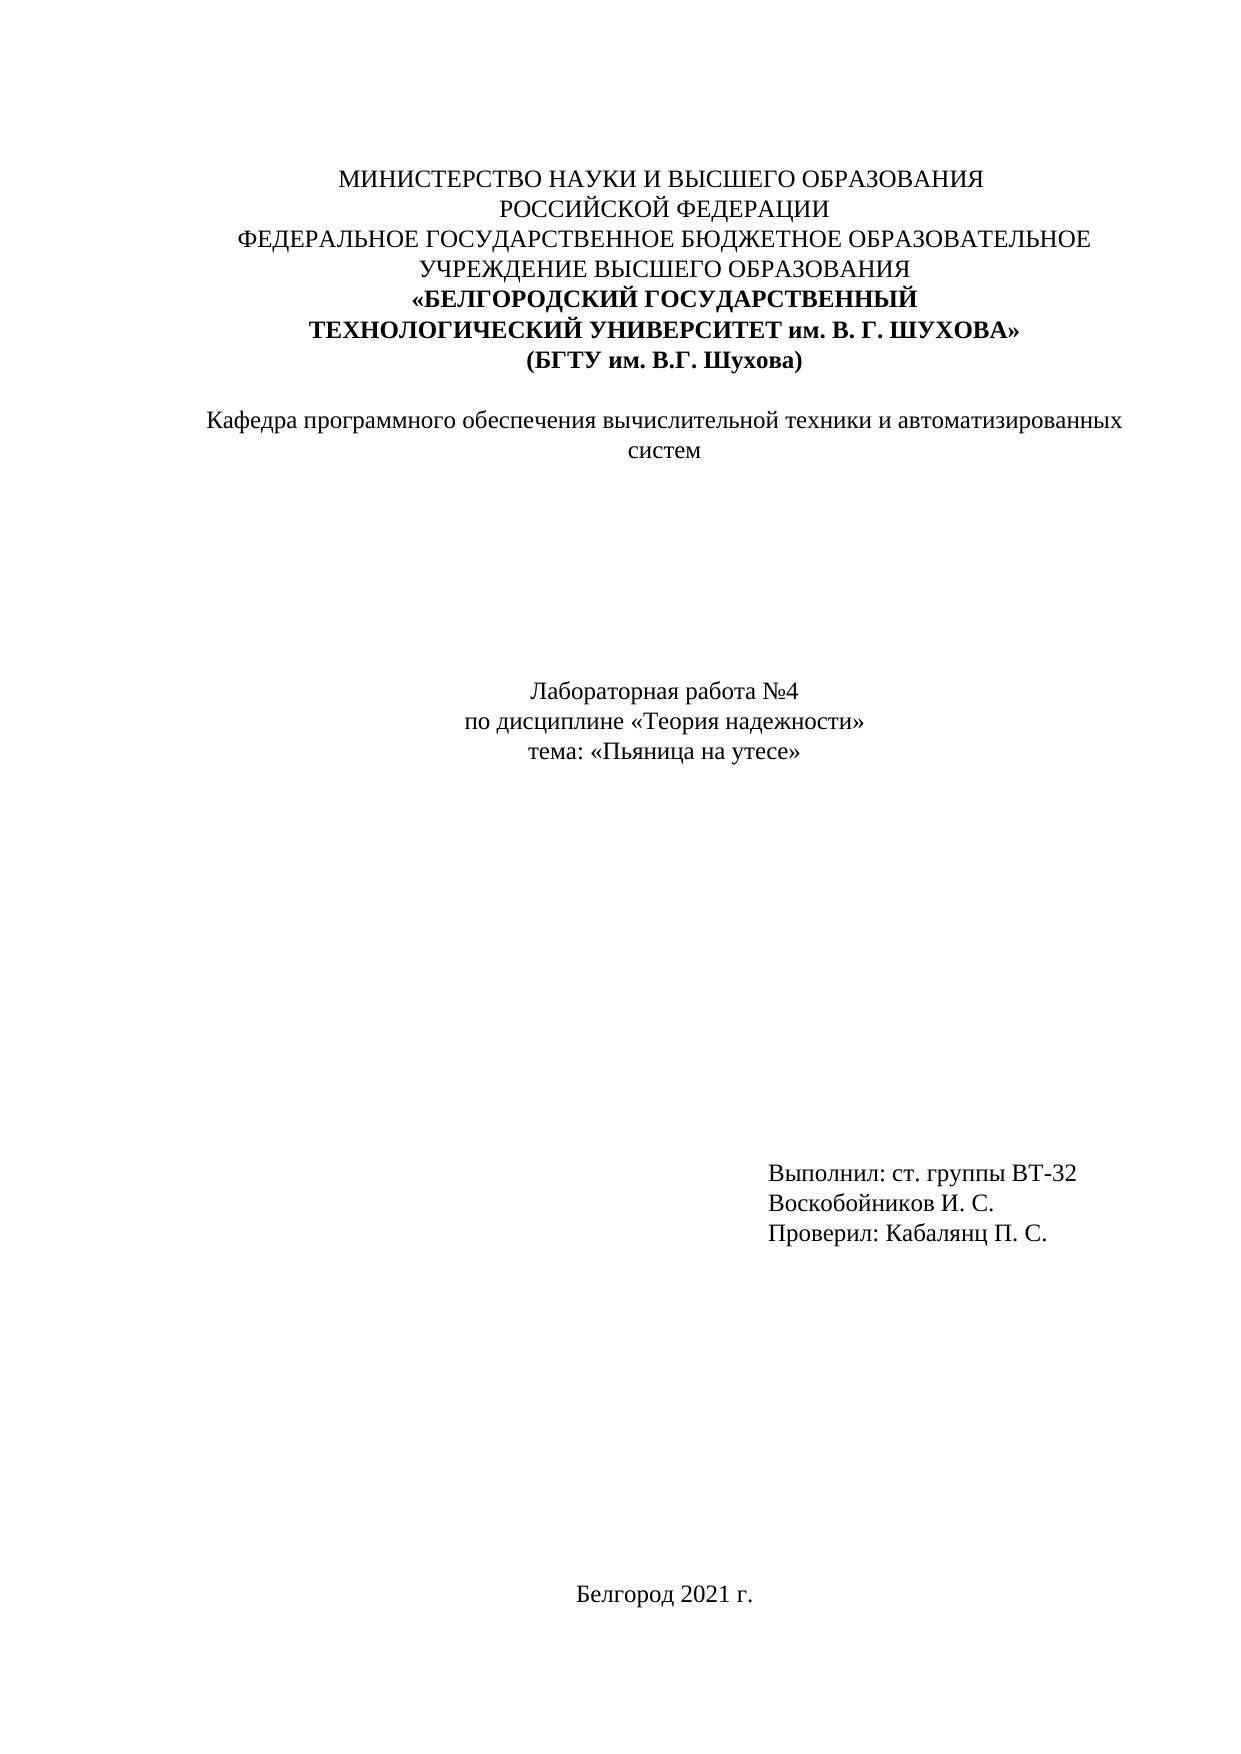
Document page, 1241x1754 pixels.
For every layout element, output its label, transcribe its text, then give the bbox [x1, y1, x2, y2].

text МИНИСТЕРСТВО НАУКИ И ВЫСШЕГО ОБРАЗОВАНИЯ РОССИЙСКОЙ ФЕДЕРАЦИИ [177, 164, 1152, 223]
text (БГТУ им. В.Г. Шухова) [177, 345, 1152, 373]
text Лабораторная работа №4 [177, 676, 1152, 705]
text Белгород 2021 г. [177, 1579, 1152, 1608]
text Воскобойников И. С. [177, 1188, 1152, 1216]
text Проверил: Кабалянц П. С. [177, 1218, 1152, 1247]
text ФЕДЕРАЛЬНОЕ ГОСУДАРСТВЕННОЕ БЮДЖЕТНОЕ ОБРАЗОВАТЕЛЬНОЕ УЧРЕЖДЕНИЕ ВЫСШЕГО ОБРАЗОВАНИЯ [177, 224, 1152, 283]
text Выполнил: ст. группы ВТ-32 [177, 1158, 1152, 1186]
text ТЕХНОЛОГИЧЕСКИЙ УНИВЕРСИТЕТ им. В. Г. ШУХОВА» [177, 315, 1152, 343]
text «БЕЛГОРОДСКИЙ ГОСУДАРСТВЕННЫЙ [177, 284, 1152, 313]
text по дисциплине «Теория надежности» [177, 706, 1152, 735]
text тема: «Пьяница на утесе» [177, 736, 1152, 765]
text Кафедра программного обеспечения вычислительной техники и автоматизированных систем [177, 405, 1152, 464]
